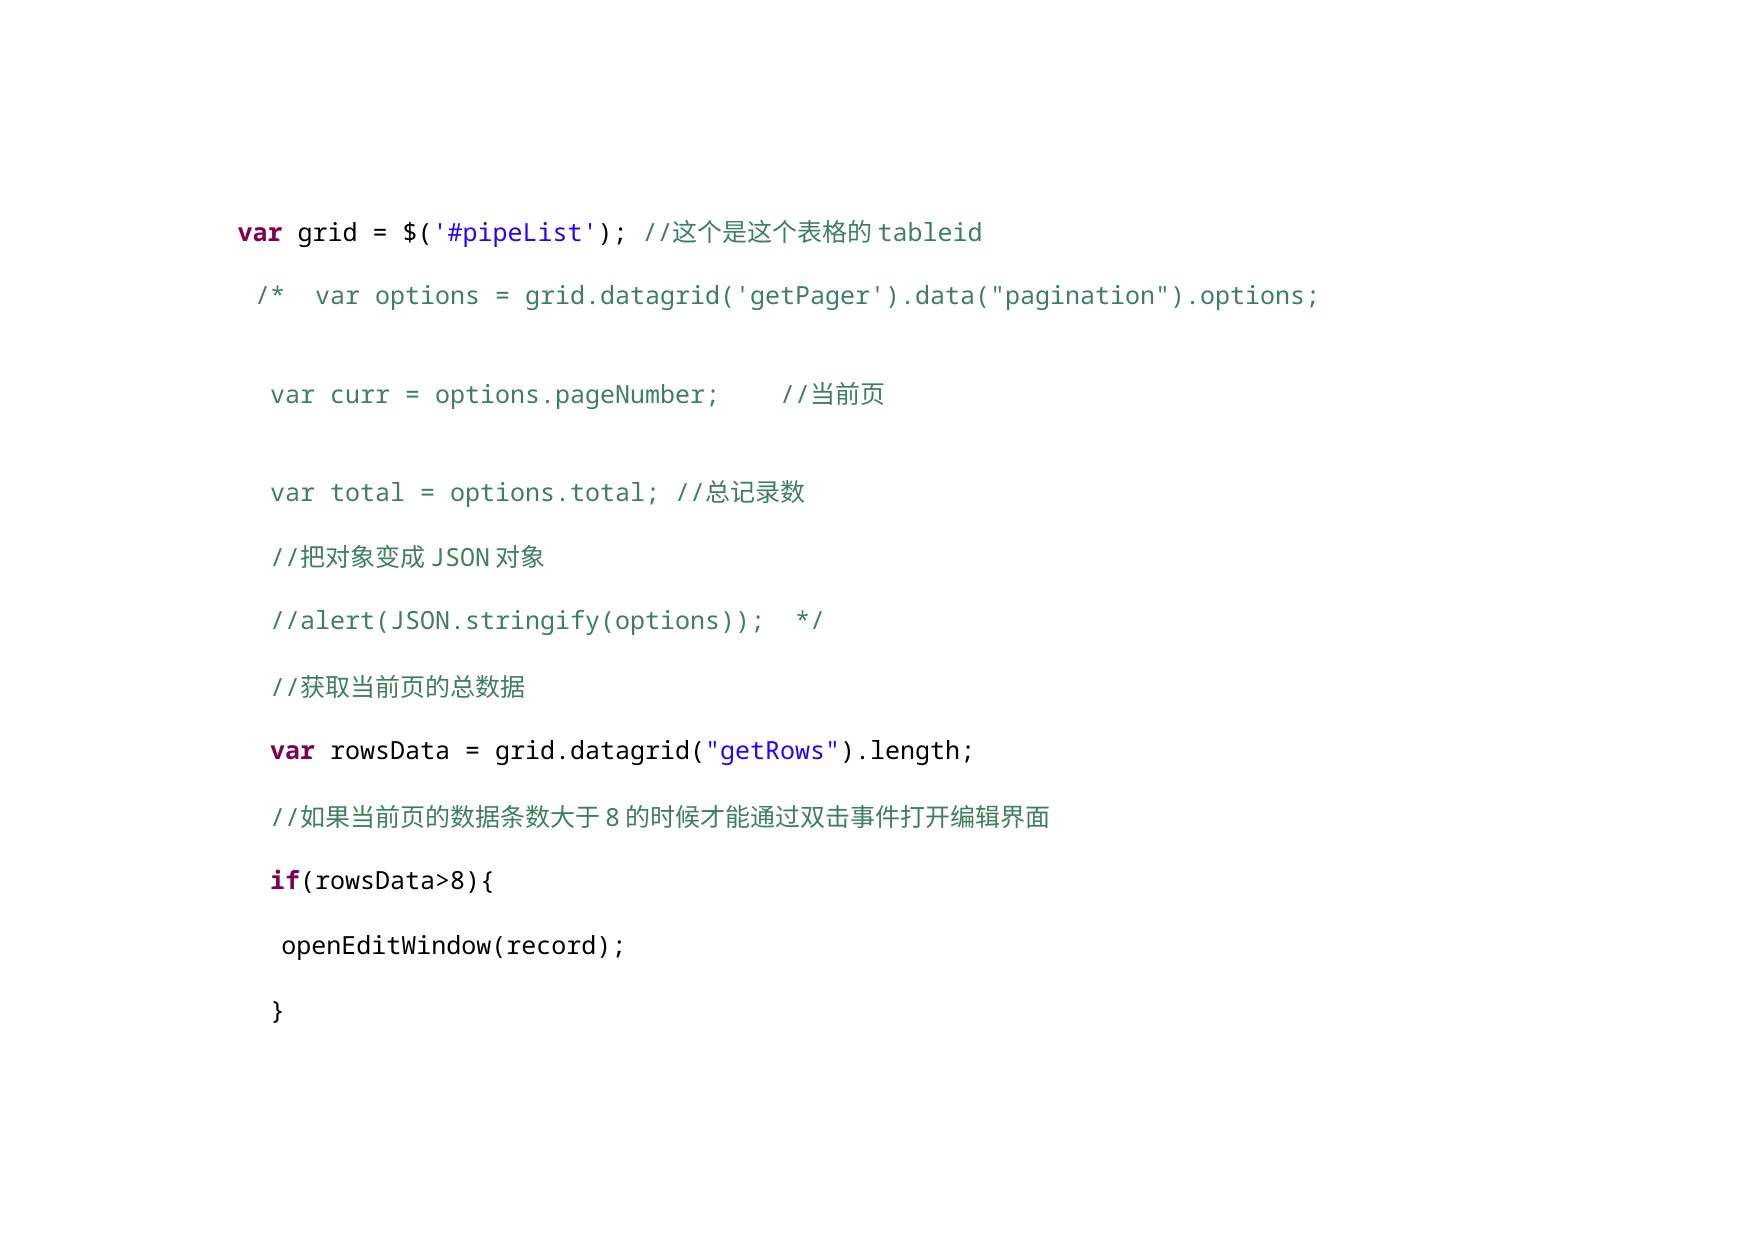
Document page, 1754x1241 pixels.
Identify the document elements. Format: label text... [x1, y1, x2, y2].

text //alert(JSON.stringify(options)); */ [150, 588, 1604, 653]
text //如果当前页的数据条数大于8的时候才能通过双击事件打开编辑界面 [150, 783, 1604, 848]
text openEditWindow(record); [150, 913, 1604, 978]
text var curr = options.pageNumber; //当前页 [150, 360, 1604, 425]
text var rowsData = grid.datagrid("getRows").length; [150, 718, 1604, 783]
text //获取当前页的总数据 [150, 653, 1604, 718]
text if(rowsData>8){ [150, 848, 1604, 913]
text //把对象变成JSON对象 [150, 523, 1604, 588]
text /* var options = grid.datagrid('getPager').data("pagination").options; [150, 263, 1604, 328]
text var total = options.total; //总记录数 [150, 458, 1604, 523]
text } [150, 978, 1604, 1043]
text var grid = $('#pipeList'); //这个是这个表格的tableid [150, 198, 1604, 263]
